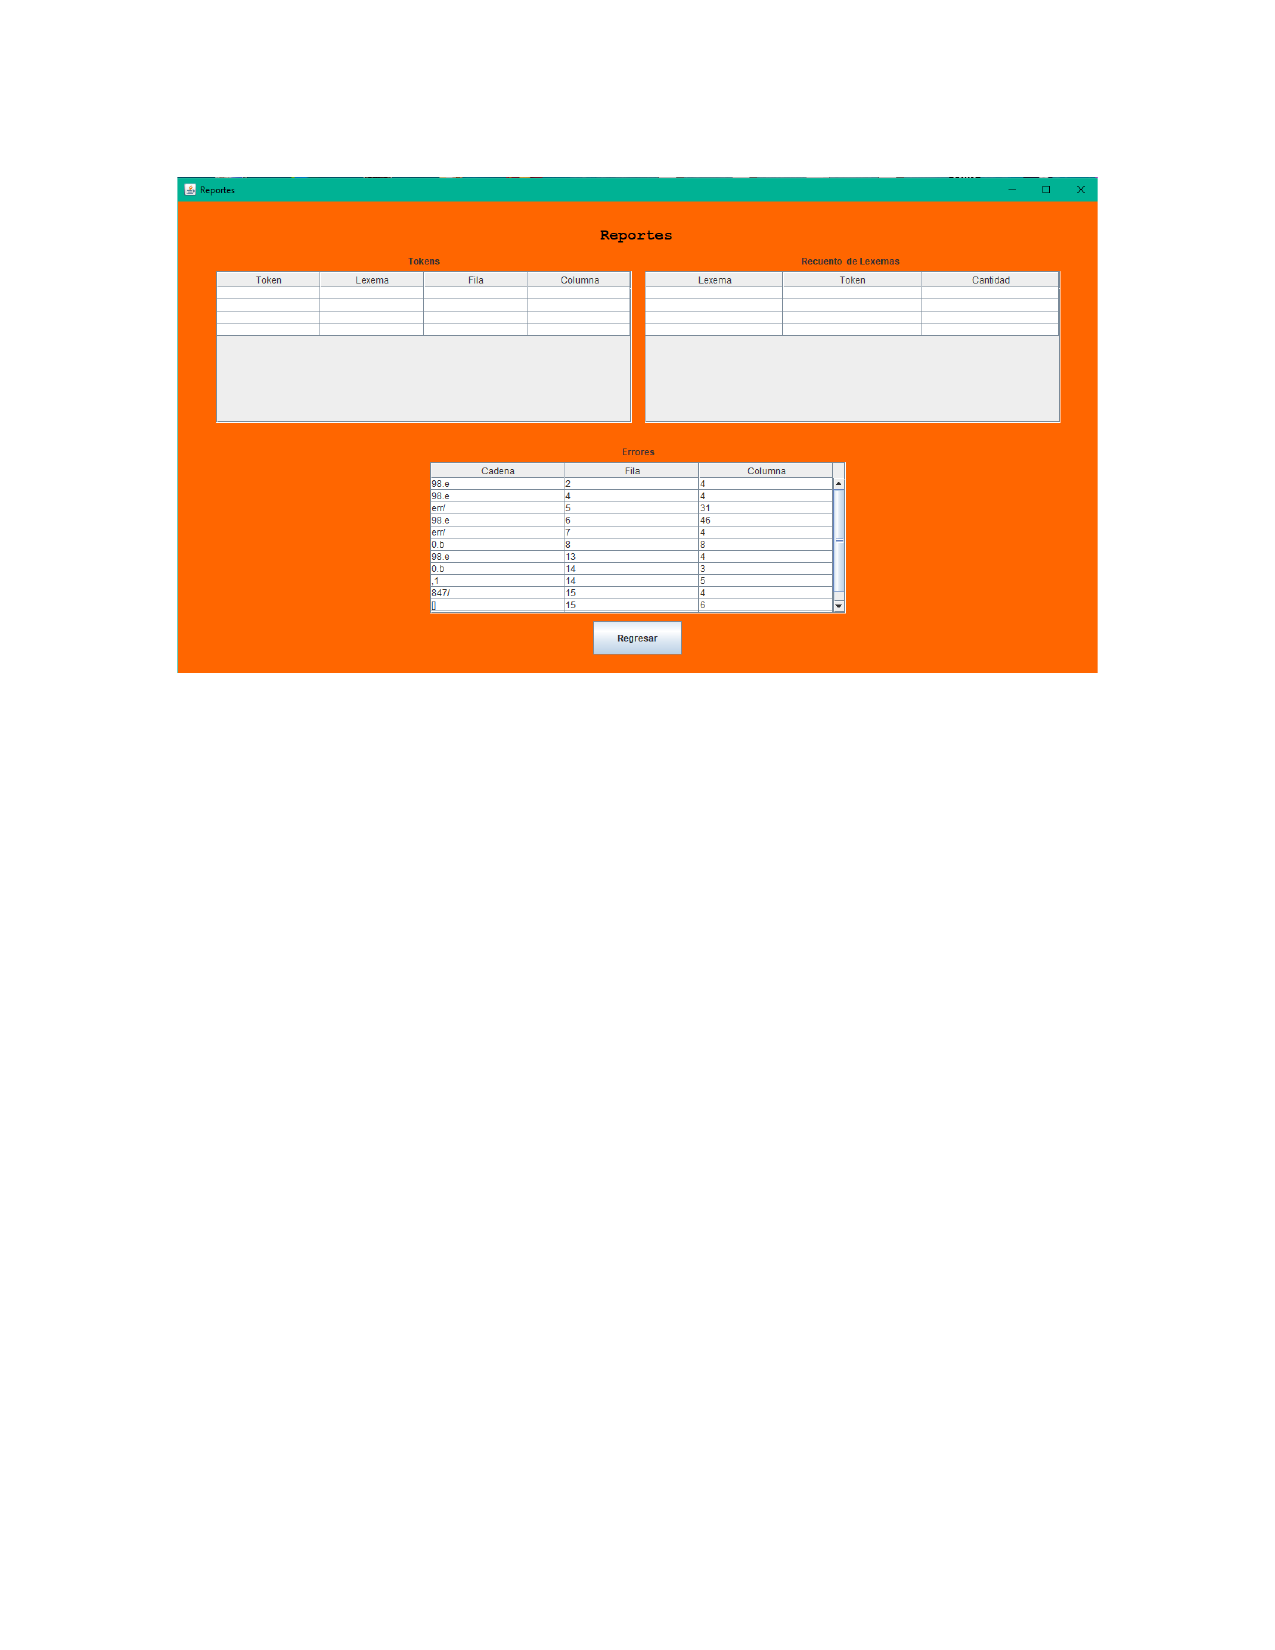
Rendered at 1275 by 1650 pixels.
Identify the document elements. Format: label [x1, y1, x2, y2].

picture [177, 177, 1098, 673]
